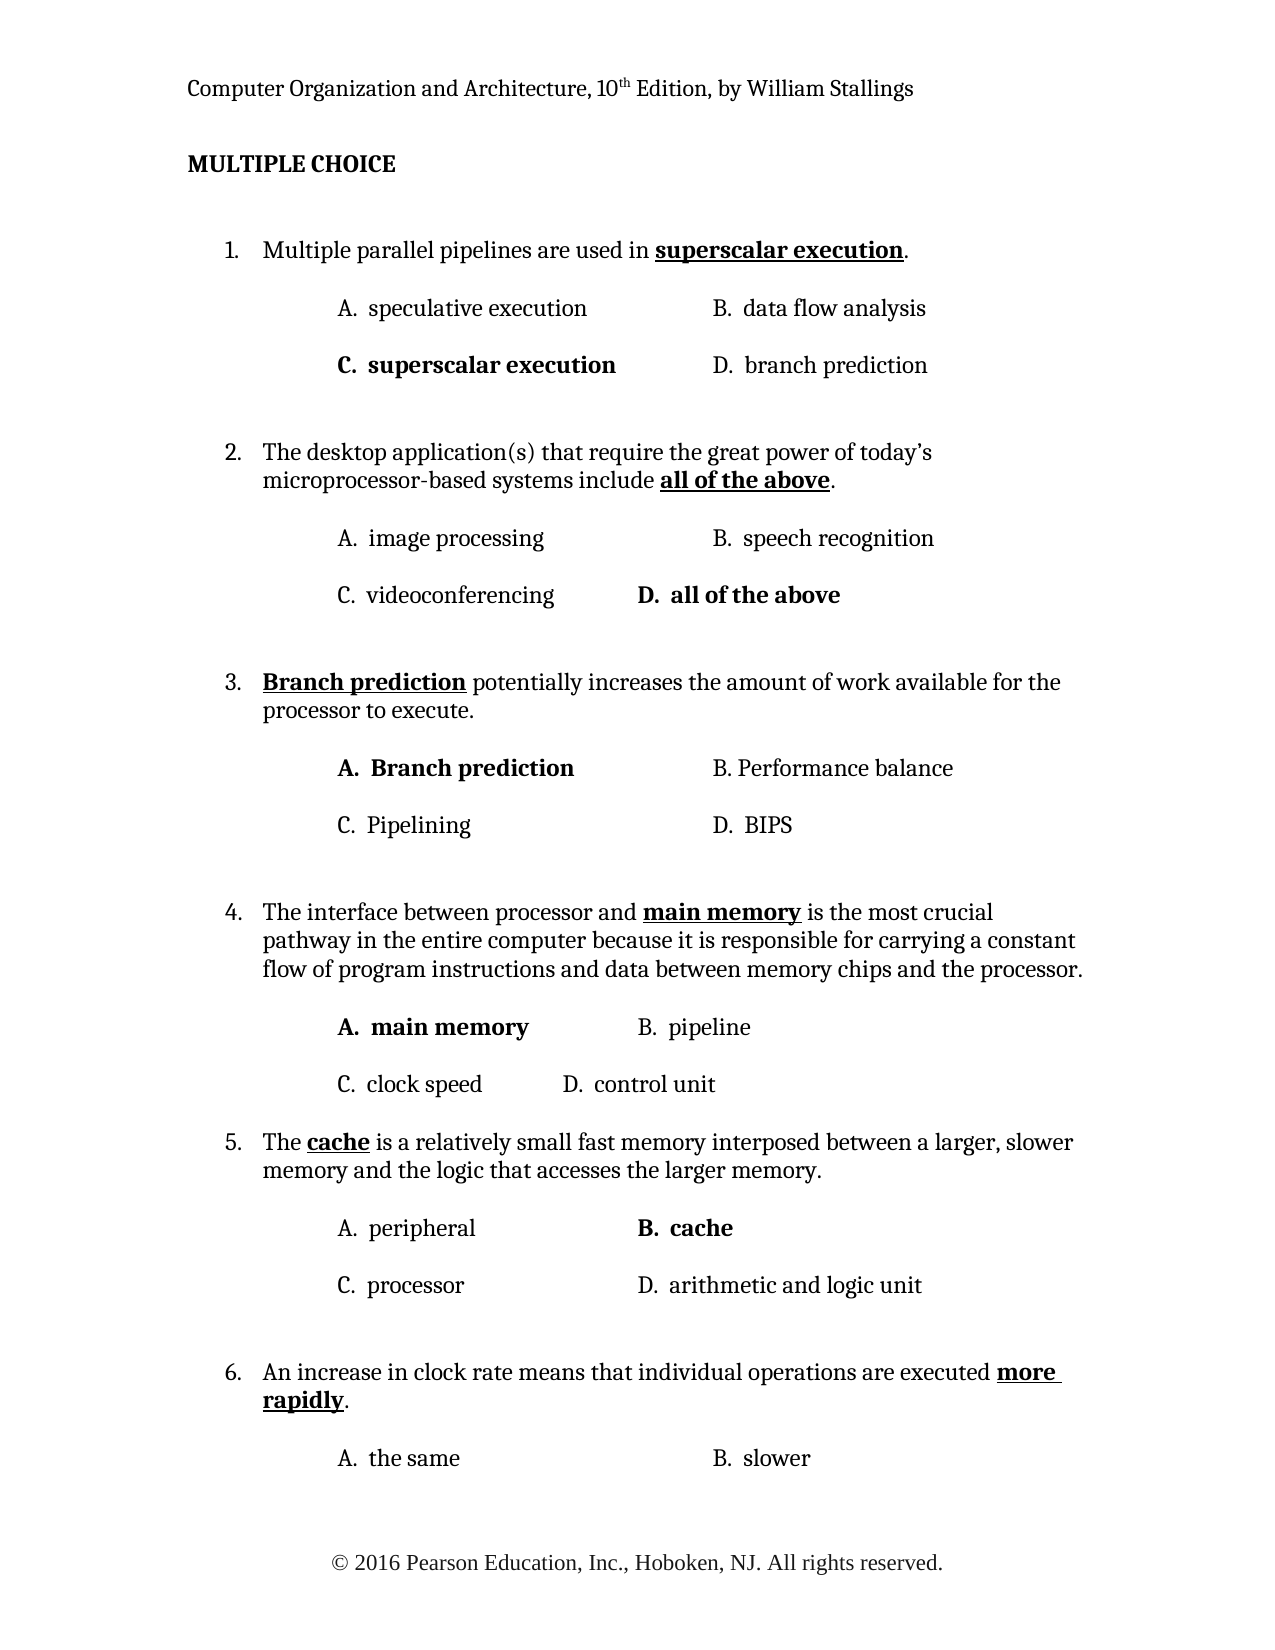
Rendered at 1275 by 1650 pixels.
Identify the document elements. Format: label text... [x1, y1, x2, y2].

list The cache is a relatively small fast memory interposed between a larger, slower memory and the logic that accesses the larger memory. [225, 1127, 1087, 1185]
list The desktop application(s) that require the great power of today’s microprocessor-based systems include all of the above. [225, 437, 1087, 495]
text C. videoconferencing D. all of the above [337, 581, 1087, 610]
list Branch prediction potentially increases the amount of work available for the processor to execute. [225, 667, 1087, 725]
text C. clock speed D. control unit [337, 1070, 1087, 1099]
list The interface between processor and main memory is the most crucial pathway in the entire computer because it is responsible for carrying a constant flow of program instructions and data between memory chips and the processor. [225, 897, 1087, 984]
text C. Pipelining D. BIPS [337, 811, 1087, 840]
text MULTIPLE CHOICE [187, 150, 1087, 179]
text A. speculative execution B. data flow analysis [337, 294, 1087, 322]
text A. image processing B. speech recognition [337, 524, 1087, 552]
text C. processor D. arithmetic and logic unit [337, 1271, 1087, 1300]
text A. main memory B. pipeline [337, 1012, 1087, 1041]
text C. superscalar execution D. branch prediction [337, 351, 1087, 380]
text A. the same B. slower [337, 1444, 1087, 1472]
text A. peripheral B. cache [337, 1214, 1087, 1242]
list An increase in clock rate means that individual operations are executed more rapidly. [225, 1357, 1087, 1415]
text A. Branch prediction B. Performance balance [337, 754, 1087, 782]
list Multiple parallel pipelines are used in superscalar execution. [225, 236, 1087, 265]
